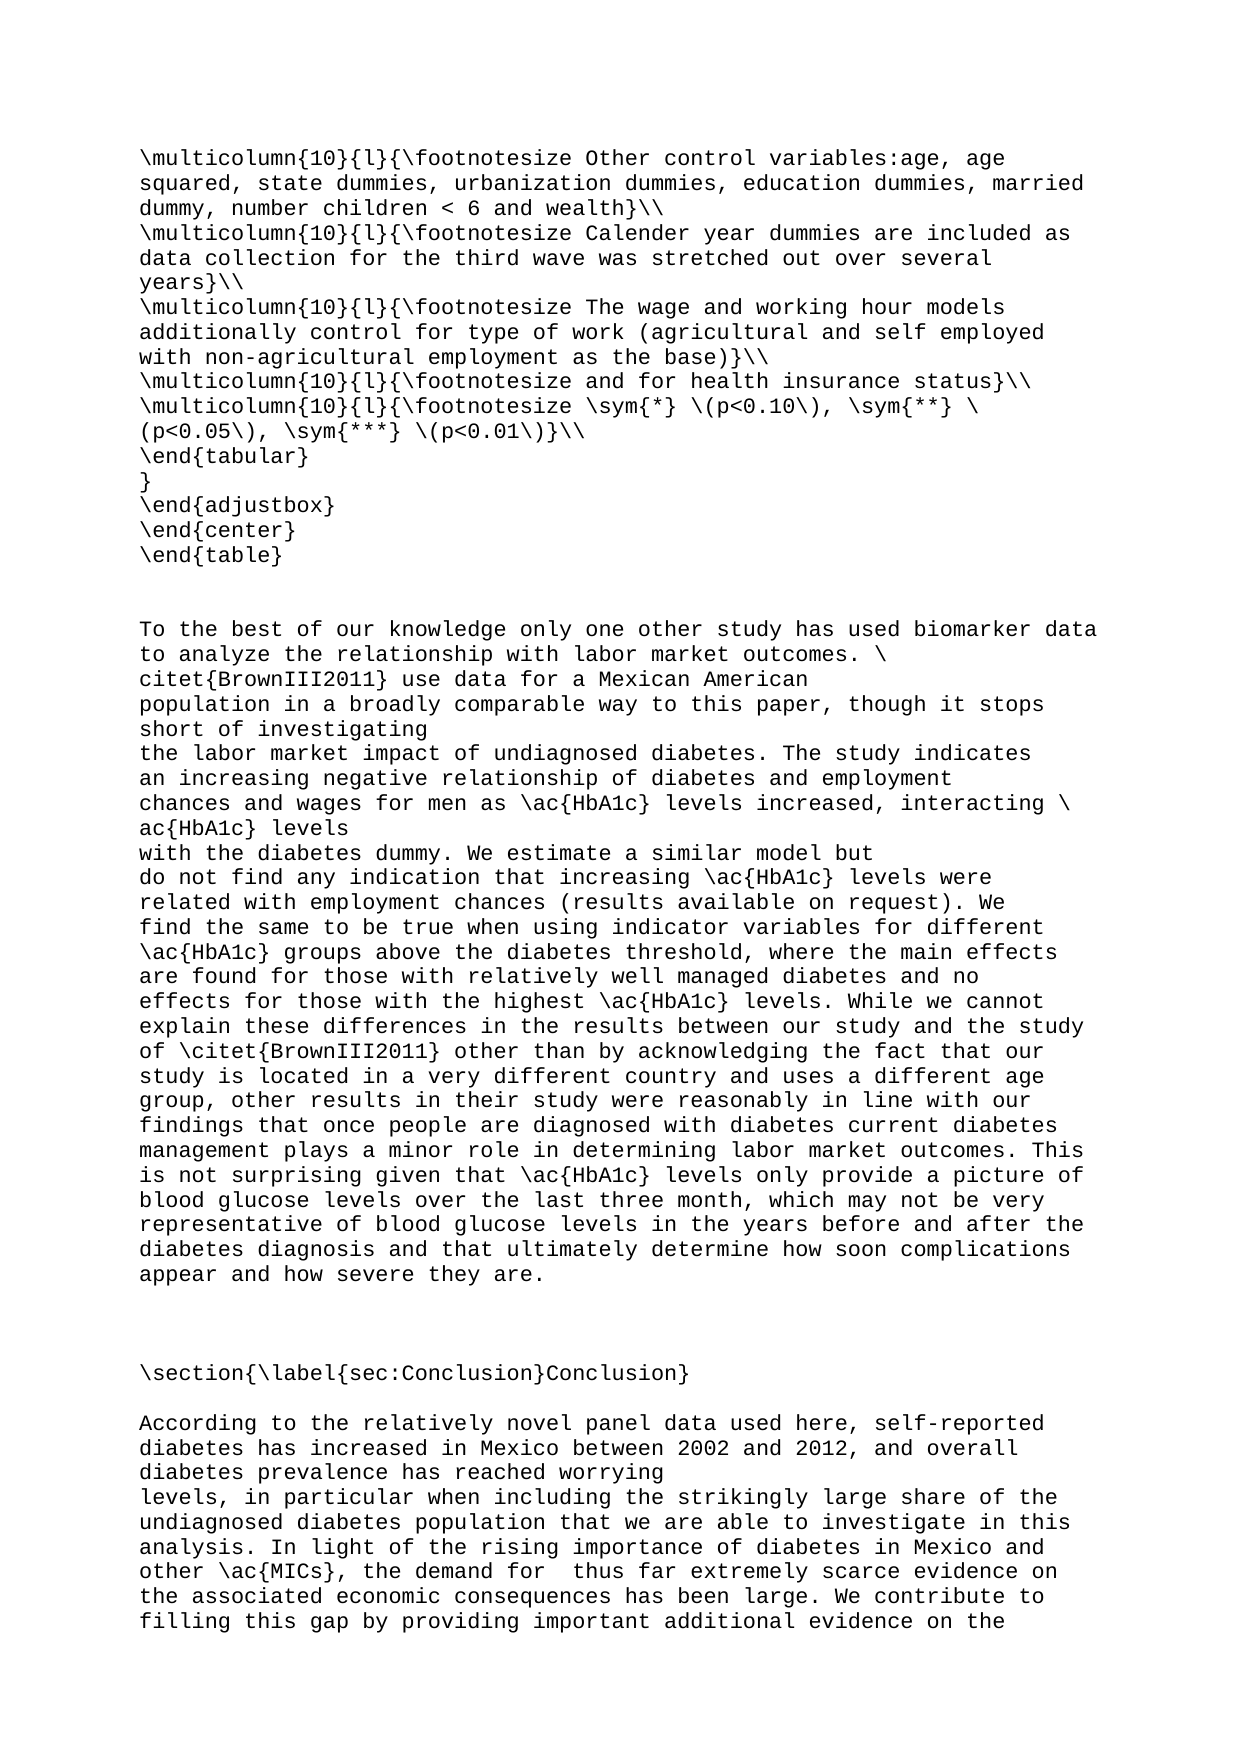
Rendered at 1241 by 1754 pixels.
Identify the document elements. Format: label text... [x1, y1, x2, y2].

text \multicolumn{10}{l}{\footnotesize The wage and working hour models additionally control for type of work (agricultural and self employed with non-agricultural employment as the base)}\\ [139, 296, 1101, 371]
text \section{\label{sec:Conclusion}Conclusion} [139, 1362, 1101, 1387]
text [139, 1486, 1101, 1635]
text are found for those with relatively well managed diabetes and no [139, 966, 1101, 991]
text population in a broadly comparable way to this paper, though it stops short of investigating [139, 693, 1101, 743]
text related with employment chances (results available on request). We [139, 891, 1101, 916]
text \multicolumn{10}{l}{\footnotesize and for health insurance status}\\ [139, 371, 1101, 396]
text find the same to be true when using indicator variables for different [139, 916, 1101, 941]
text diabetes prevalence has reached worrying [139, 1462, 1101, 1486]
text with the diabetes dummy. We estimate a similar model but [139, 842, 1101, 867]
text effects for those with the highest \ac{HbA1c} levels. While we cannot explain these differences in the results between our study and the study of \citet{BrownIII2011} other than by acknowledging the fact that our study is located in a very different country and uses a different age group, other results in their study were reasonably in line with our findings that once people are diagnosed with diabetes current diabetes management plays a minor role in determining labor market outcomes. This is not surprising given that \ac{HbA1c} levels only provide a picture of blood glucose levels over the last three month, which may not be very representative of blood glucose levels in the years before and after the diabetes diagnosis and that ultimately determine how soon complications appear and how severe they are. [139, 991, 1101, 1288]
text chances and wages for men as \ac{HbA1c} levels increased, interacting \ac{HbA1c} levels [139, 792, 1101, 842]
text \end{center} [139, 519, 1101, 544]
text To the best of our knowledge only one other study has used biomarker data to analyze the relationship with labor market outcomes. \citet{BrownIII2011} use data for a Mexican American [139, 619, 1101, 693]
text do not find any indication that increasing \ac{HbA1c} levels were [139, 867, 1101, 891]
text \ac{HbA1c} groups above the diabetes threshold, where the main effects [139, 941, 1101, 966]
text \end{adjustbox} [139, 495, 1101, 519]
text \multicolumn{10}{l}{\footnotesize Other control variables:age, age squared, state dummies, urbanization dummies, education dummies, married dummy, number children < 6 and wealth}\\ [139, 148, 1101, 222]
text \end{table} [139, 544, 1101, 569]
text \end{tabular} [139, 445, 1101, 470]
text } [139, 470, 1101, 495]
text \multicolumn{10}{l}{\footnotesize Calender year dummies are included as data collection for the third wave was stretched out over several years}\\ [139, 222, 1101, 296]
text the labor market impact of undiagnosed diabetes. The study indicates [139, 743, 1101, 767]
text \multicolumn{10}{l}{\footnotesize \sym{*} \(p<0.10\), \sym{**} \(p<0.05\), \sym{***} \(p<0.01\)}\\ [139, 396, 1101, 445]
text According to the relatively novel panel data used here, self-reported diabetes has increased in Mexico between 2002 and 2012, and overall [139, 1412, 1101, 1462]
text an increasing negative relationship of diabetes and employment [139, 767, 1101, 792]
